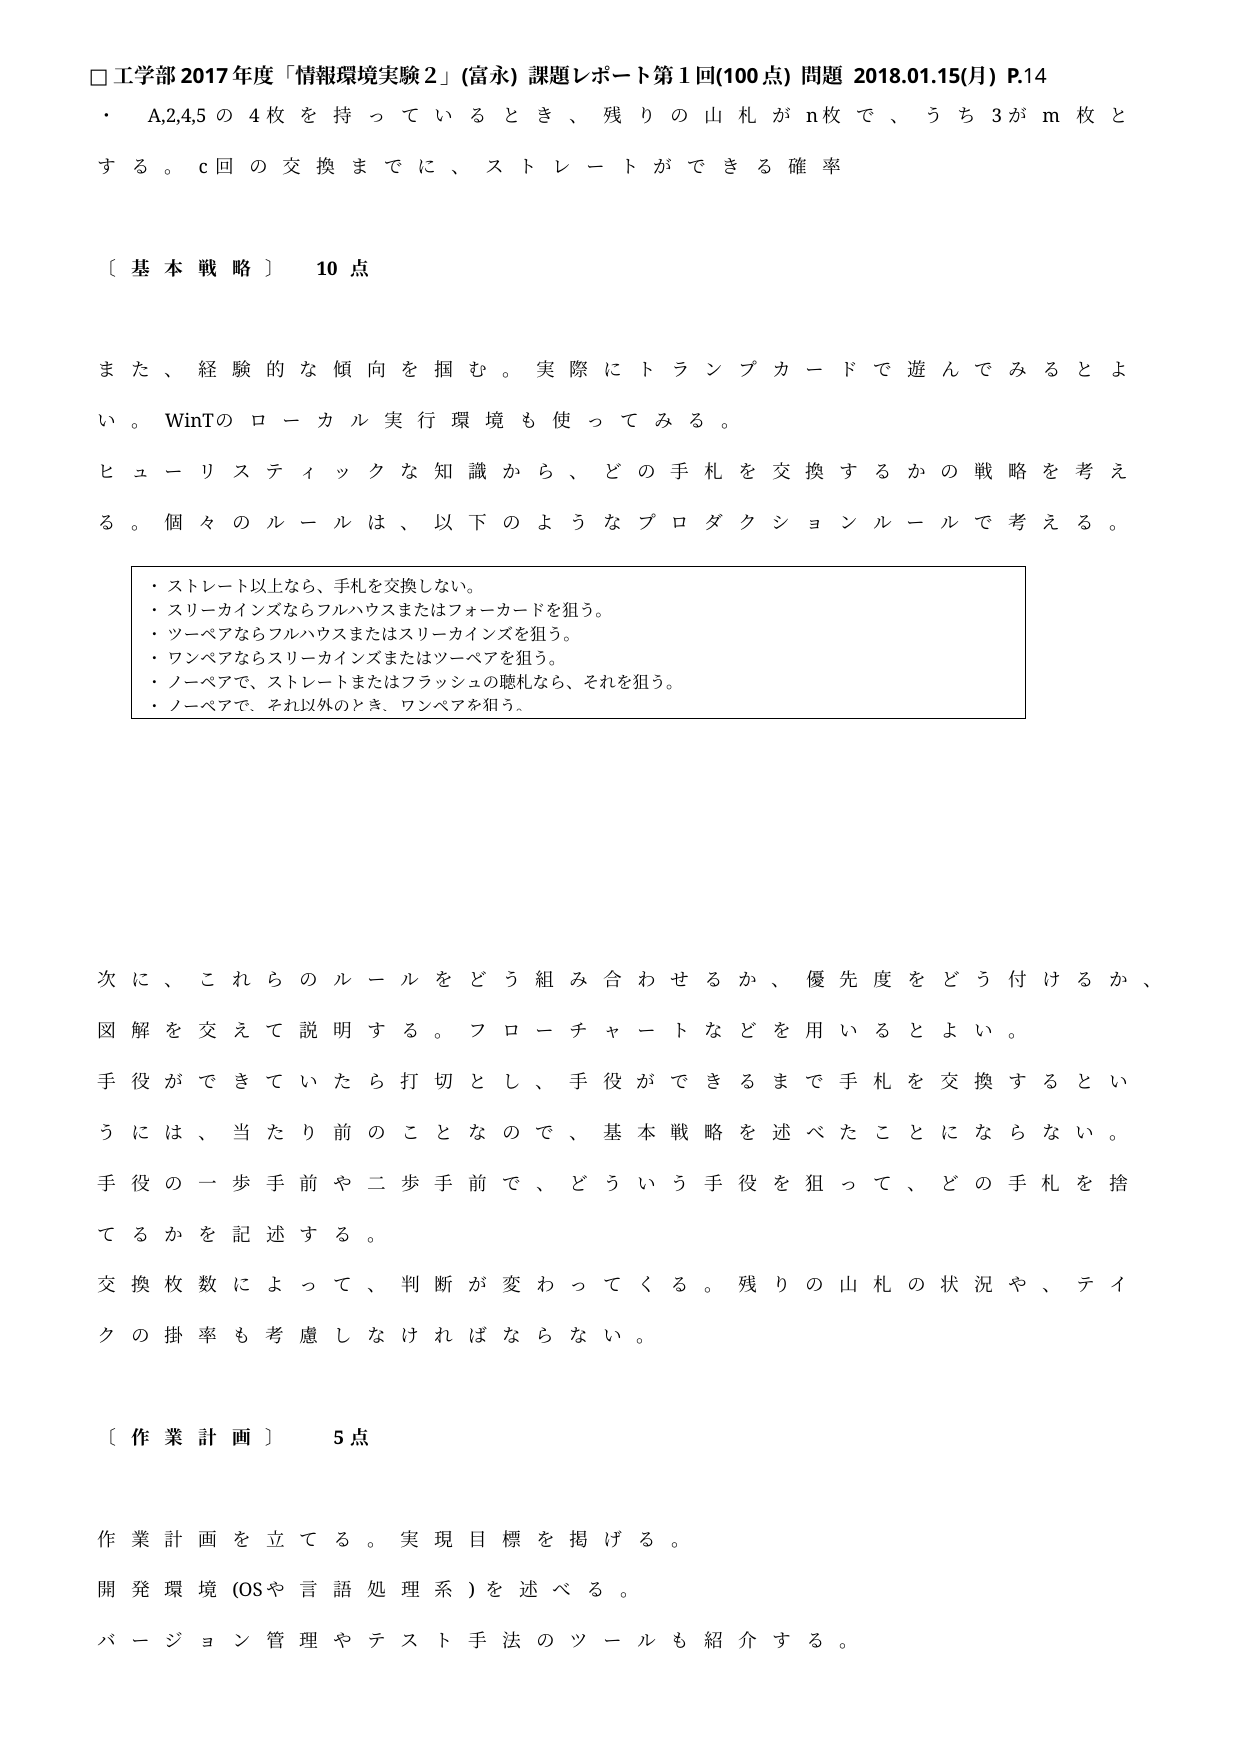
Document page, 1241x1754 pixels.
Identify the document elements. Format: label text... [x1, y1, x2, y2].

text 作業計画を立てる。実現目標を掲げる。 [97, 1513, 1143, 1563]
text 次に、これらのルールをどう組み合わせるか、優先度をどう付けるか、図解を交えて説明する。フローチャートなどを用いるとよい。 [97, 953, 1143, 1055]
text 〔作業計画〕 5点 [97, 1411, 1143, 1462]
text 手役の一歩手前や二歩手前で、どういう手役を狙って、どの手札を捨てるかを記述する。 [97, 1157, 1143, 1258]
text バージョン管理やテスト手法のツールも紹介する。 [97, 1614, 1143, 1665]
text 交換枚数によって、判断が変わってくる。残りの山札の状況や、テイクの掛率も考慮しなければならない。 [97, 1258, 1143, 1360]
text 〔基本戦略〕 10点 [97, 242, 1143, 293]
text 開発環境(OSや言語処理系)を述べる。 [97, 1563, 1143, 1614]
text 手役ができていたら打切とし、手役ができるまで手札を交換するというには、当たり前のことなので、基本戦略を述べたことにならない。 [97, 1055, 1143, 1157]
text ・ A,2,4,5の4枚を持っているとき、残りの山札がn枚で、うち3がm枚とする。c回の交換までに、ストレートができる確率 [97, 89, 1143, 191]
text ヒューリスティックな知識から、どの手札を交換するかの戦略を考える。個々のルールは、以下のようなプロダクションルールで考える。 [97, 445, 1143, 547]
text また、経験的な傾向を掴む。実際にトランプカードで遊んでみるとよい。WinTのローカル実行環境も使ってみる。 [97, 343, 1143, 445]
